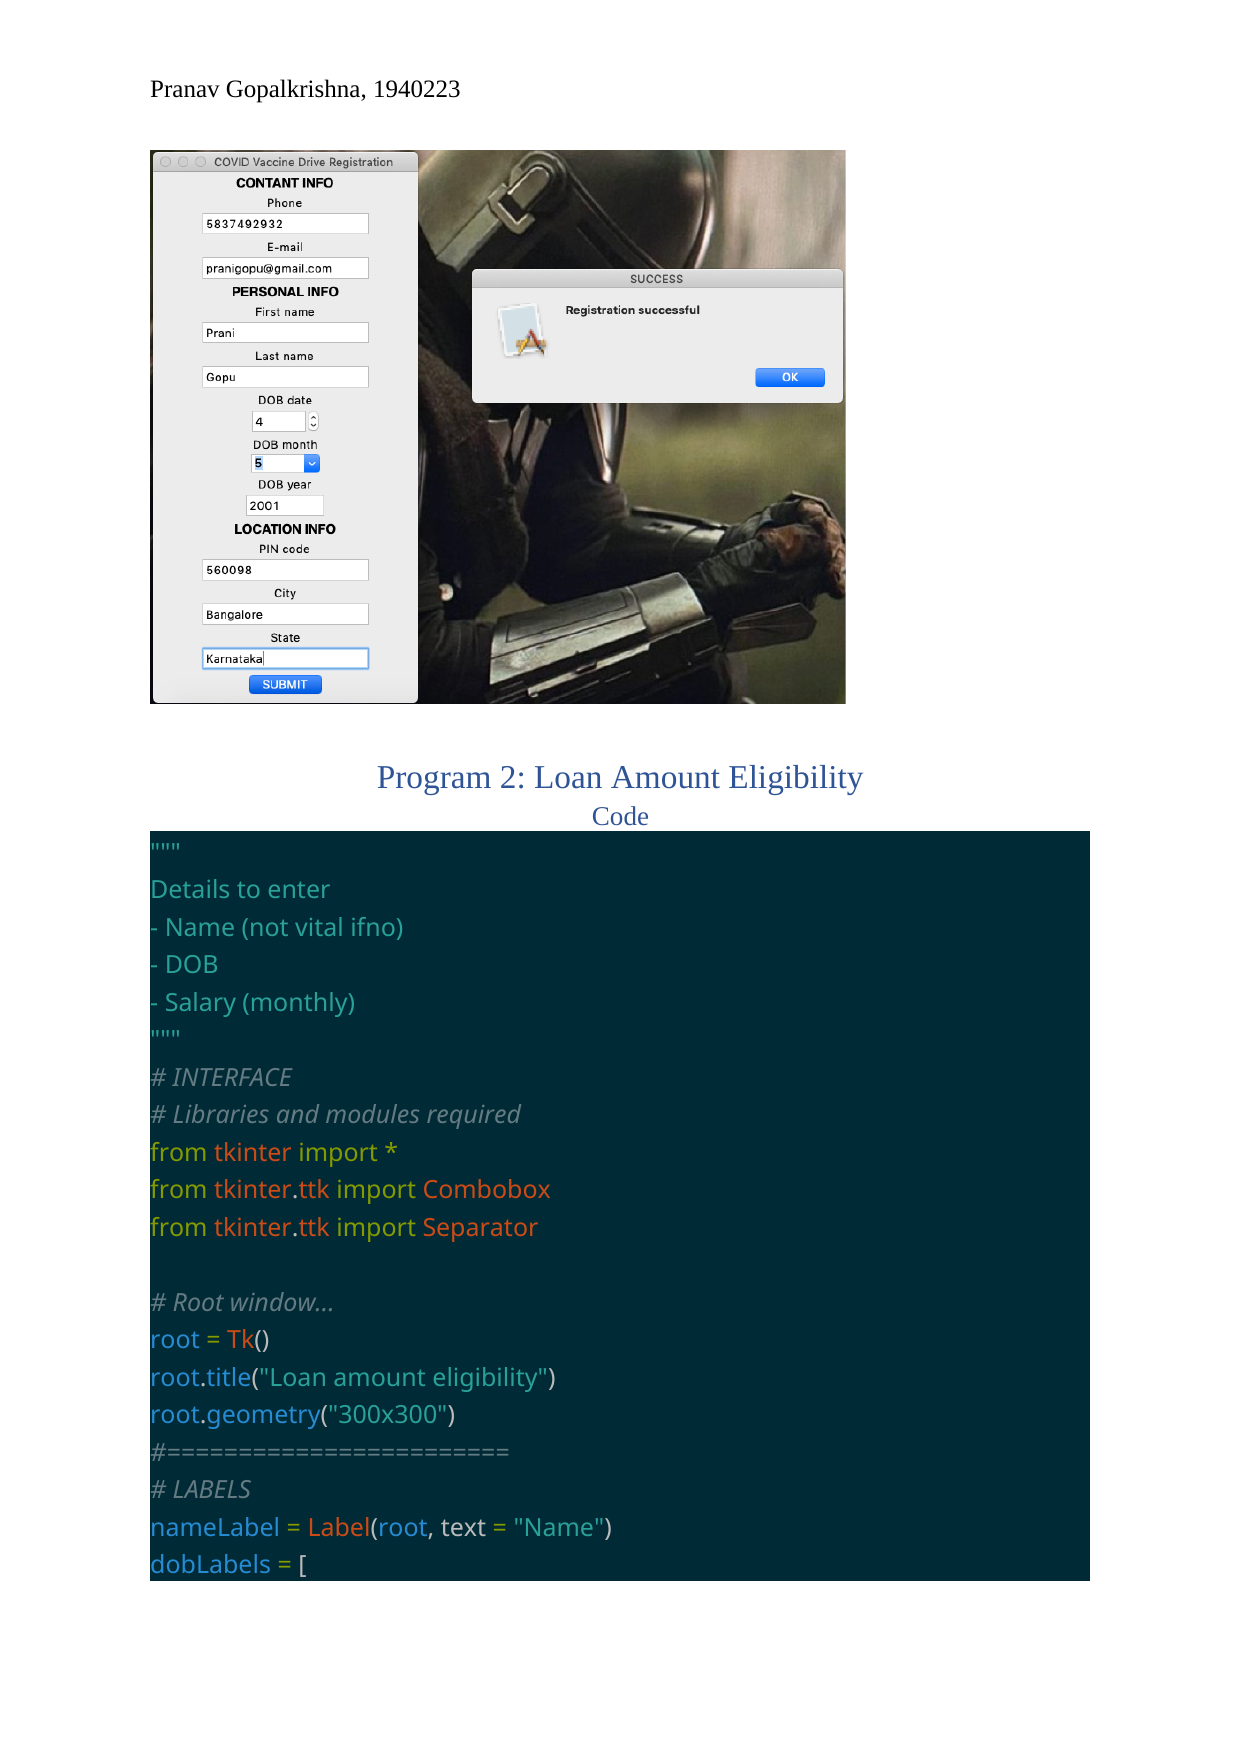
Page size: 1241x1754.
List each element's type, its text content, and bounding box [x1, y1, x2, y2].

text """ [150, 1018, 1090, 1056]
text root = Tk() [150, 1318, 1090, 1356]
text from tkinter.ttk import Separator [150, 1206, 1090, 1243]
picture [150, 150, 846, 704]
text - DOB [150, 943, 1090, 981]
text #======================== [150, 1431, 1090, 1468]
text - Salary (monthly) [150, 981, 1090, 1018]
text """ [150, 831, 1090, 868]
text root.title("Loan amount eligibility") [150, 1356, 1090, 1393]
text root.geometry("300x300") [150, 1393, 1090, 1431]
text # Root window... [150, 1281, 1090, 1318]
subtitle Program 2: Loan Amount Eligibility [150, 757, 1090, 796]
subtitle Code [150, 800, 1090, 831]
text from tkinter.ttk import Combobox [150, 1168, 1090, 1206]
text dobLabels = [ [150, 1543, 1090, 1581]
text nameLabel = Label(root, text = "Name") [150, 1506, 1090, 1543]
text - Name (not vital ifno) [150, 906, 1090, 943]
text # Libraries and modules required [150, 1093, 1090, 1131]
text # LABELS [150, 1468, 1090, 1506]
text Details to enter [150, 868, 1090, 906]
text # INTERFACE [150, 1056, 1090, 1093]
text from tkinter import * [150, 1131, 1090, 1168]
